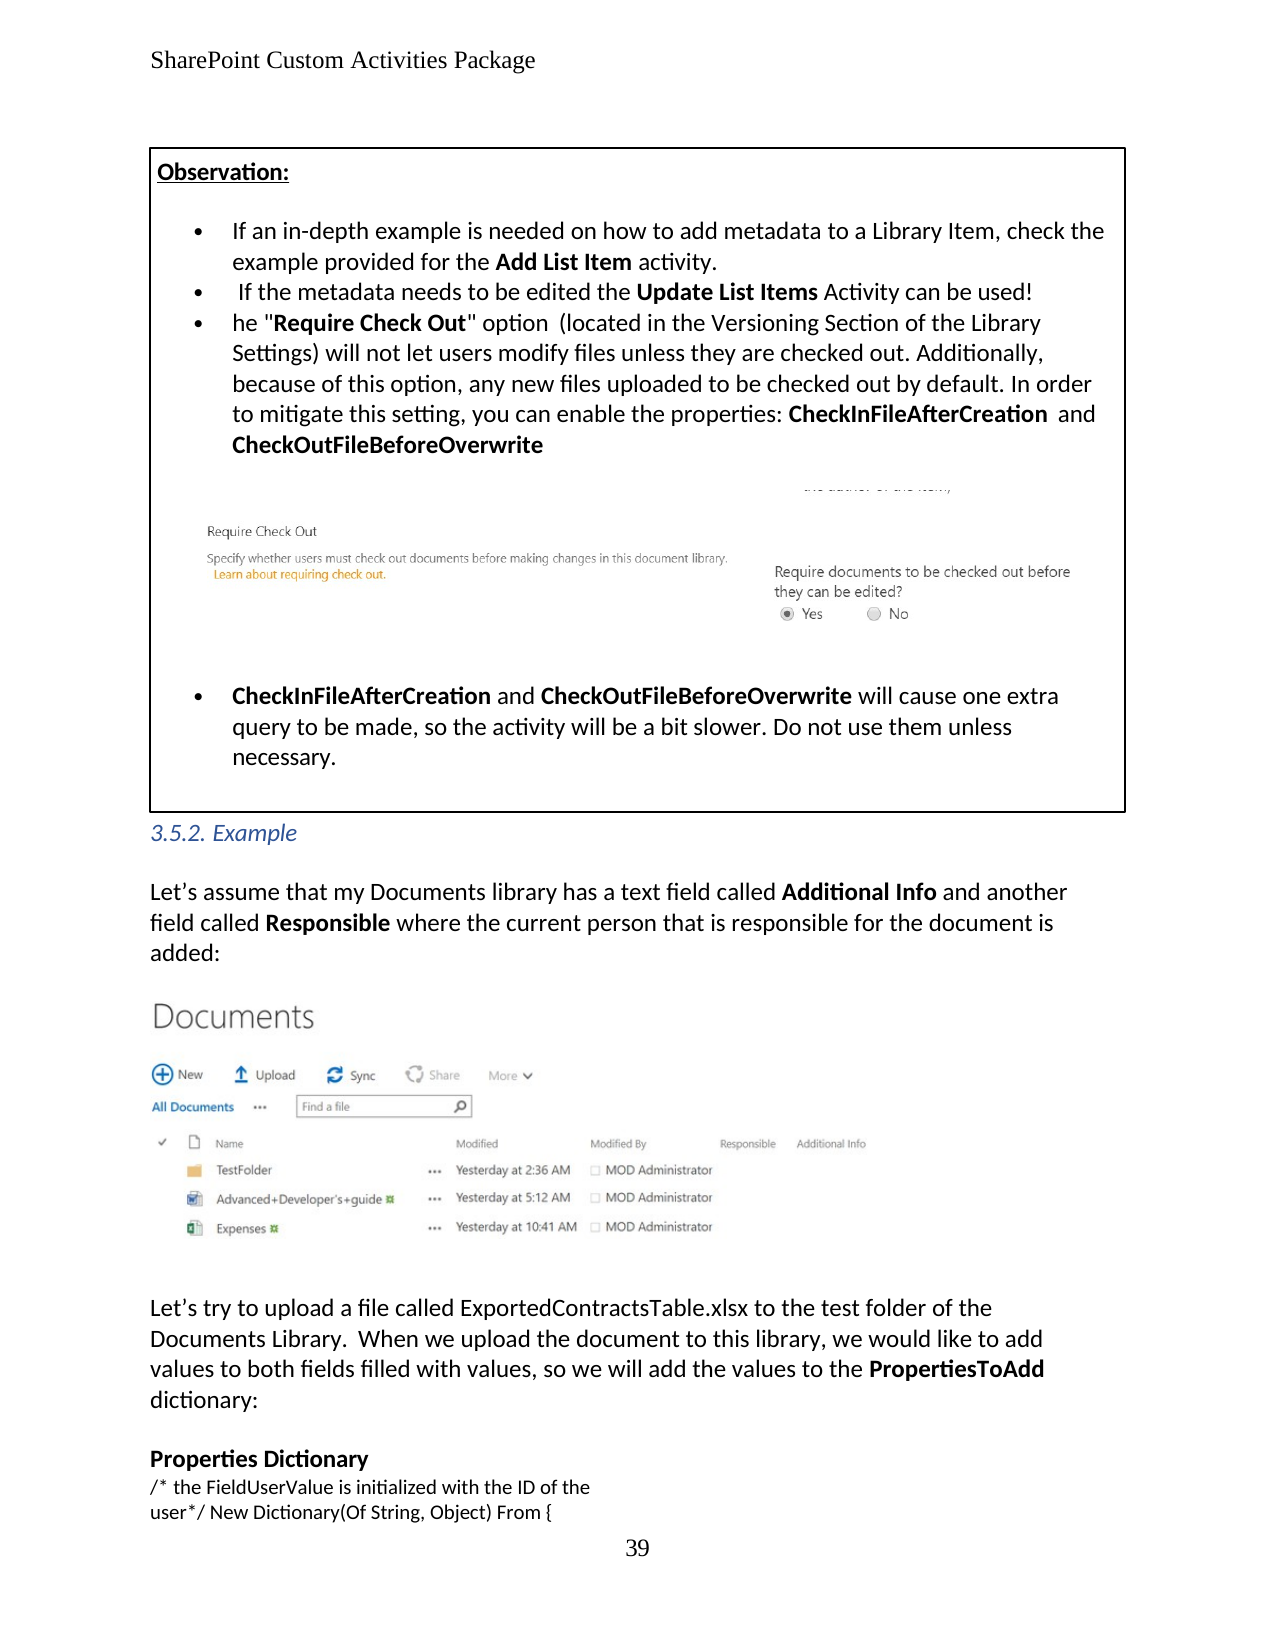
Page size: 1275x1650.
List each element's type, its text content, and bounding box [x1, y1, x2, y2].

list Example [150, 817, 1226, 847]
picture [150, 1001, 868, 1239]
text Let’s try to upload a file called ExportedContractsTable.xlsx to the test folder of the Documents Library. When we upload the document to this library, we would like to add values to both fields filled with values, so we will add the values to the PropertiesToAdd dictionary: [150, 1292, 1072, 1414]
picture [207, 490, 1070, 621]
text Let’s assume that my Documents library has a text field called Additional Info and another field called Responsible where the current person that is responsible for the document is added: [150, 877, 1072, 968]
text /* the FieldUserValue is initialized with the ID of the user*/ New Dictionary(Of String, Object) From { [150, 1474, 633, 1525]
subtitle Properties Dictionary [150, 1443, 1226, 1474]
